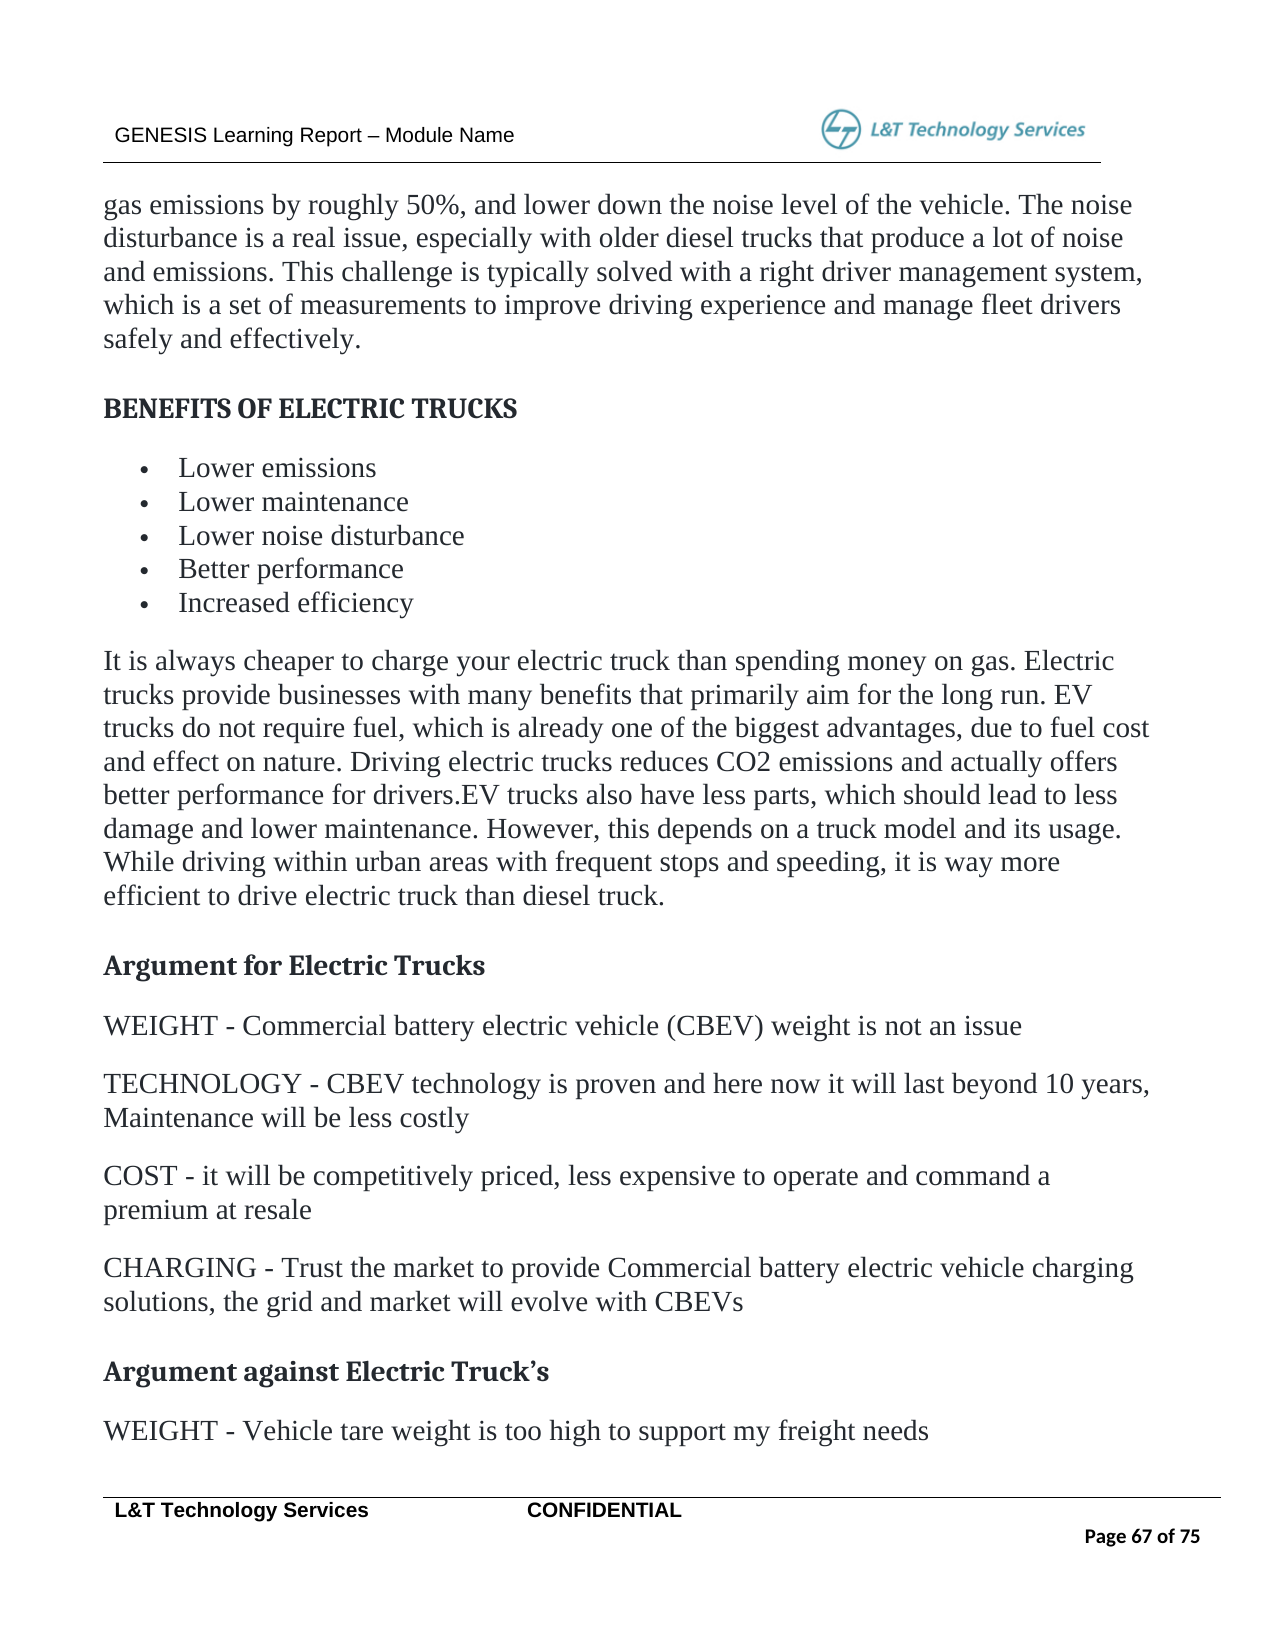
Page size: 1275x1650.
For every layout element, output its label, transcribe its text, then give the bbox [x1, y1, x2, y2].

text COST - it will be competitively priced, less expensive to operate and command a premium at resale [103, 1158, 1162, 1225]
list Increased efficiency [141, 585, 1162, 618]
text WEIGHT - Vehicle tare weight is too high to support my freight needs [103, 1413, 1162, 1447]
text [103, 187, 1162, 354]
list Lower noise disturbance [141, 518, 1162, 551]
text TECHNOLOGY - CBEV technology is proven and here now it will last beyond 10 years, Maintenance will be less costly [103, 1066, 1162, 1133]
list Lower maintenance [141, 484, 1162, 518]
text It is always cheaper to charge your electric truck than spending money on gas. Electric trucks provide businesses with many benefits that primarily aim for the long run. EV trucks do not require fuel, which is already one of the biggest advantages, due to fuel cost and effect on nature. Driving electric trucks reduces CO2 emissions and actually offers better performance for drivers.EV trucks also have less parts, which should lead to less damage and lower maintenance. However, this depends on a truck model and its usage. While driving within urban areas with frequent stops and speeding, it is way more efficient to drive electric truck than diesel truck. [103, 643, 1162, 912]
subtitle Argument against Electric Truck’s [103, 1355, 1162, 1388]
text WEIGHT - Commercial battery electric vehicle (CBEV) weight is not an issue [103, 1008, 1162, 1041]
subtitle BENEFITS OF ELECTRIC TRUCKS [103, 392, 1162, 426]
subtitle Argument for Electric Trucks [103, 949, 1162, 983]
list Better performance [141, 551, 1162, 585]
list Lower emissions [141, 451, 1162, 484]
text CHARGING - Trust the market to provide Commercial battery electric vehicle charging solutions, the grid and market will evolve with CBEVs [103, 1250, 1162, 1317]
